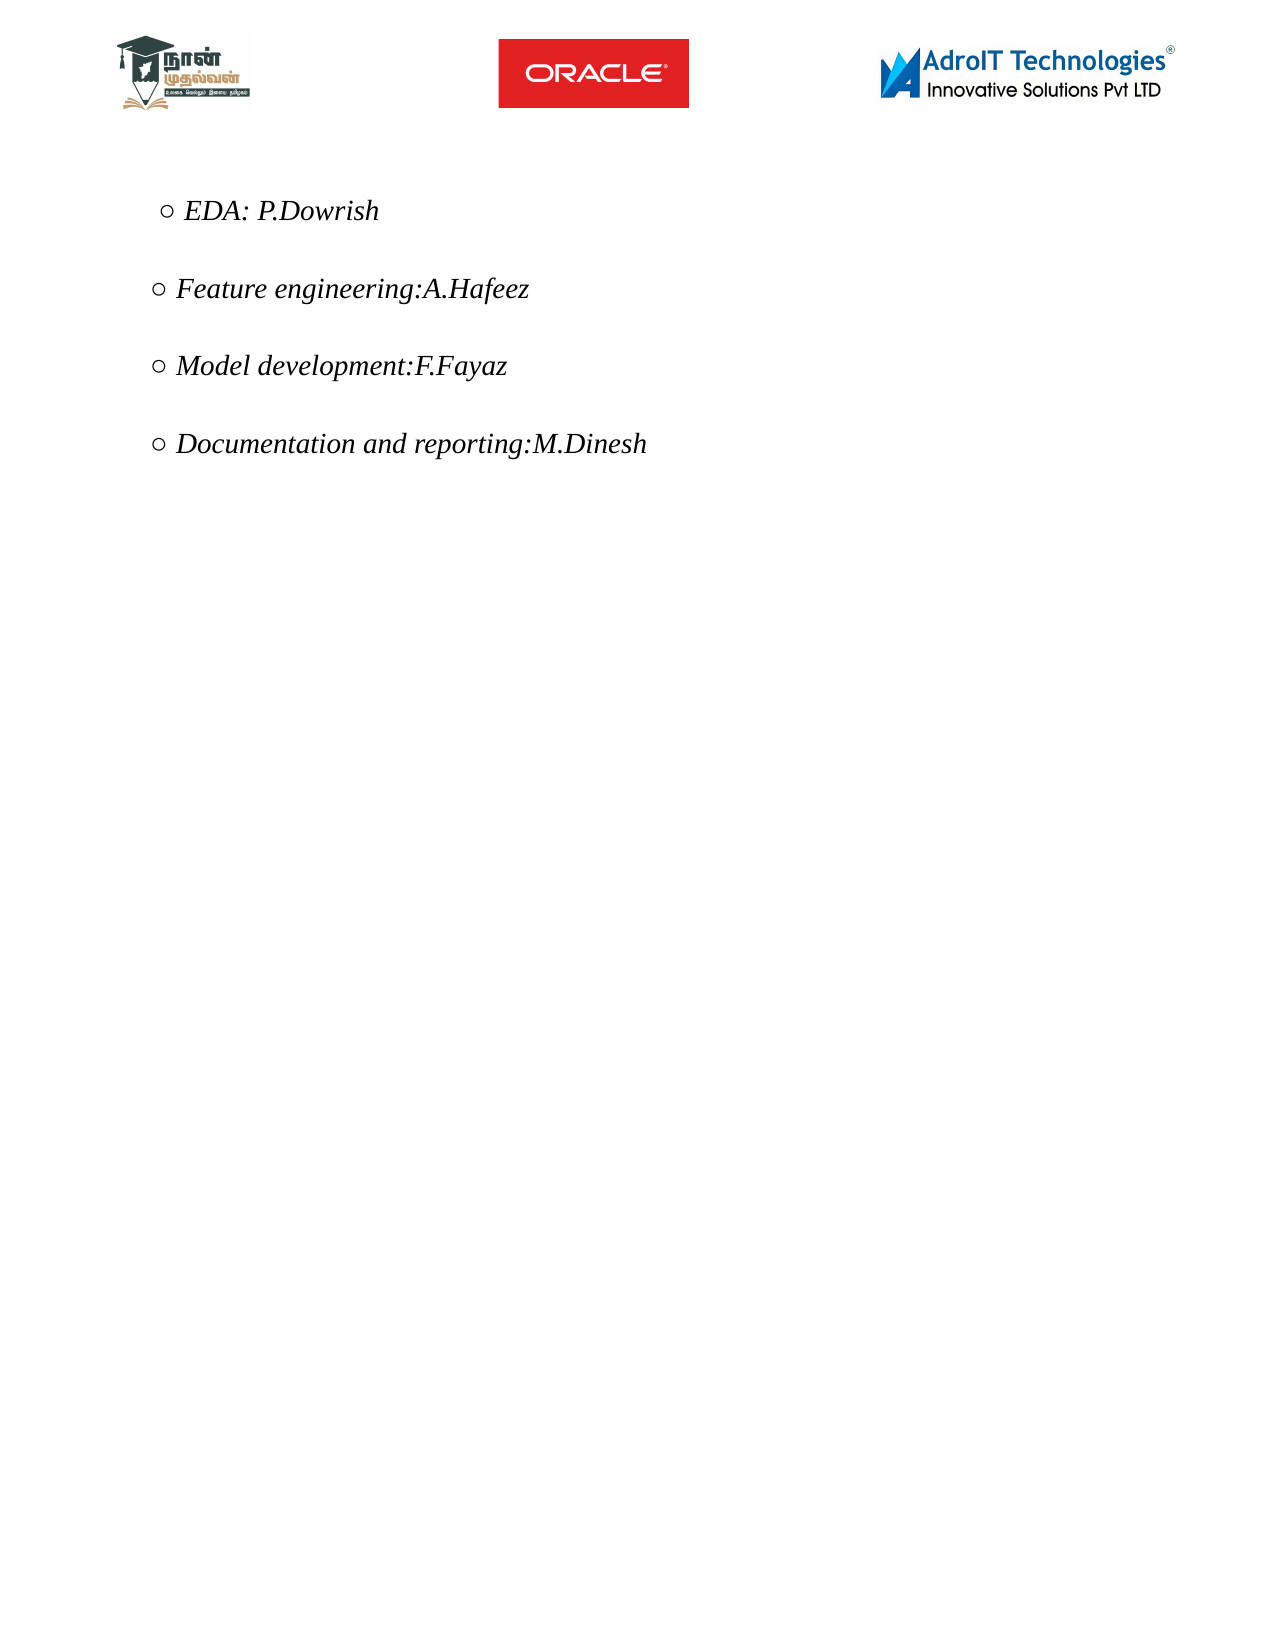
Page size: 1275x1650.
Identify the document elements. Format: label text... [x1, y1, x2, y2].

picture [112, 32, 252, 113]
picture [498, 39, 689, 108]
text ○ EDA: P.Dowrish [150, 193, 1132, 227]
picture [878, 42, 1177, 104]
text ○ Feature engineering:A.Hafeez [150, 271, 650, 304]
text ○ Documentation and reporting:M.Dinesh [150, 426, 658, 459]
subtitle ○ Model development:F.Fayaz [150, 348, 642, 382]
